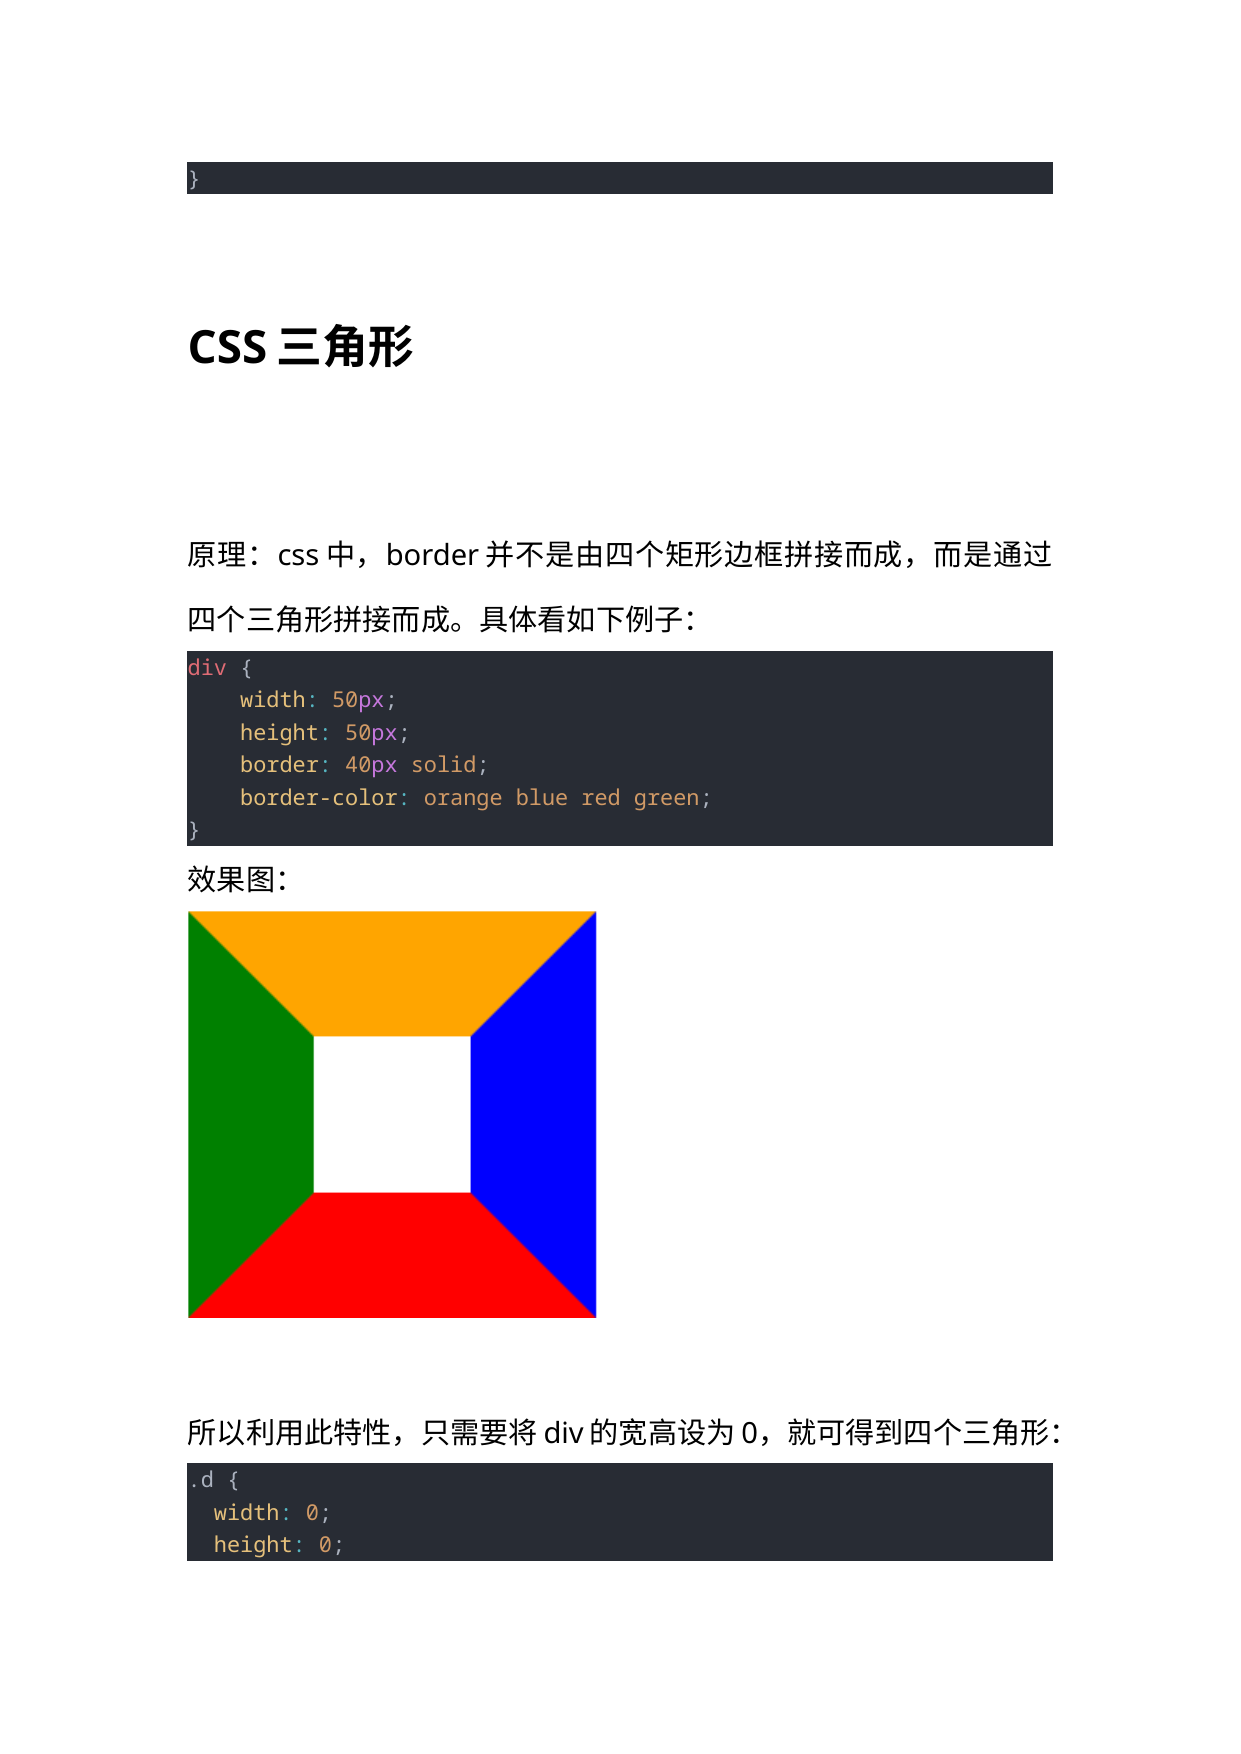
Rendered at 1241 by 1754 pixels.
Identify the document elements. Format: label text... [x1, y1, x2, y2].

text 原理：css中，border并不是由四个矩形边框拼接而成，而是通过四个三角形拼接而成。具体看如下例子： [187, 521, 1053, 651]
text .d { [187, 1463, 1053, 1496]
picture [187, 910, 598, 1318]
text } [187, 162, 1053, 194]
text 所以利用此特性，只需要将div的宽高设为0，就可得到四个三角形： [187, 1398, 1053, 1463]
text height: 0; [187, 1528, 1053, 1561]
text border: 40px solid; [187, 748, 1053, 781]
text width: 0; [187, 1496, 1053, 1528]
subtitle CSS三角形 [187, 295, 1053, 392]
text 效果图： [187, 846, 1053, 911]
text width: 50px; [187, 683, 1053, 716]
text border-color: orange blue red green; [187, 781, 1053, 813]
text height: 50px; [187, 716, 1053, 748]
text div { [187, 651, 1053, 683]
text } [187, 813, 1053, 846]
